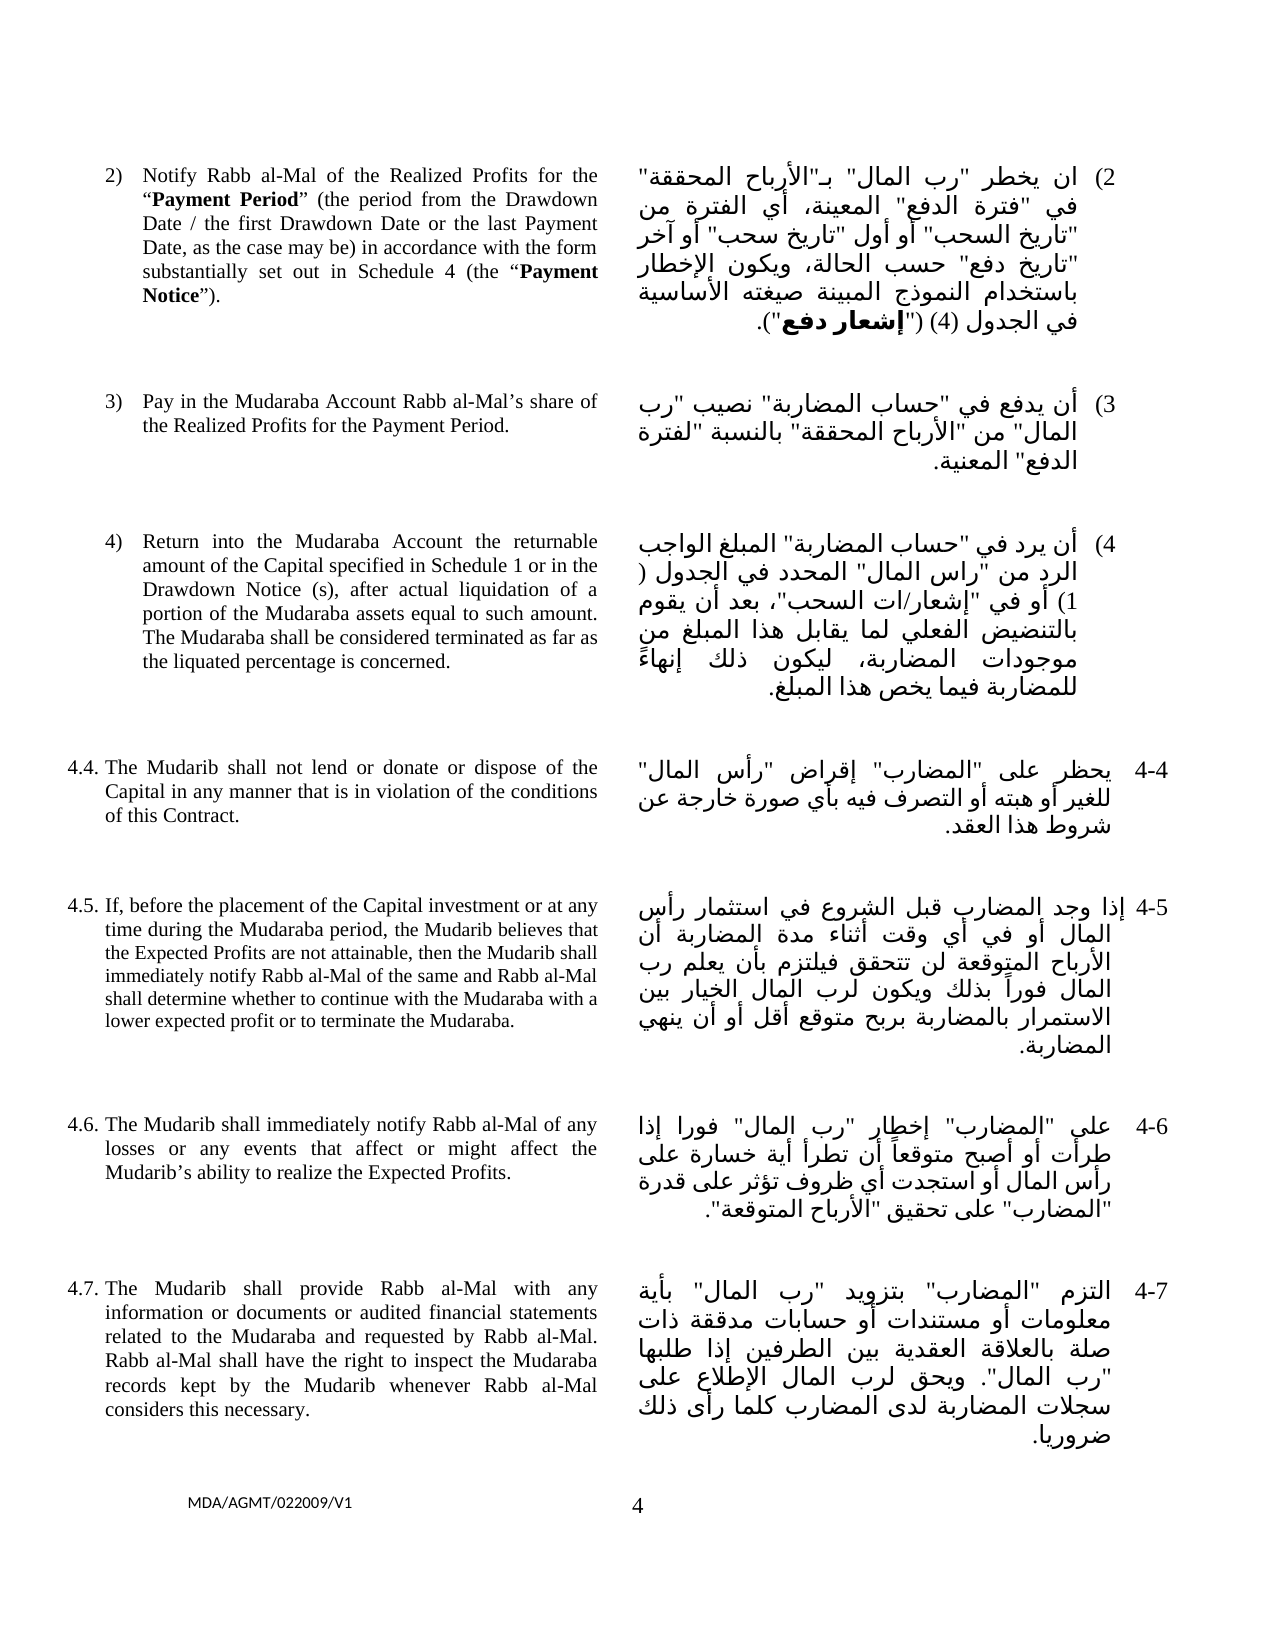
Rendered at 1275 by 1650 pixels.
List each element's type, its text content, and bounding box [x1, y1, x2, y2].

table_cell 4-5 إذا وجد المضارب قبل الشروع في استثمار رأس المال أو في أي وقت أثناء مدة المضاربة أن الأرباح المتوقعة لن تتحقق فيلتزم بأن يعلم رب المال فوراً بذلك ويكون لرب المال الخيار بين الاستمرار بالمضاربة بربح متوقع أقل أو أن ينهي المضاربة. [610, 880, 1179, 1099]
table_cell If, before the placement of the Capital investment or at any time during the Mudaraba period, the Mudarib believes that the Expected Profits are not attainable, then the Mudarib shall immediately notify Rabb al-Mal of the same and Rabb al-Mal shall determine whether to continue with the Mudaraba with a lower expected profit or to terminate the Mudaraba. [56, 880, 609, 1099]
table_cell The Mudarib shall immediately notify Rabb al-Mal of any losses or any events that affect or might affect the Mudarib’s ability to realize the Expected Profits. [56, 1100, 609, 1264]
table_cell Notify Rabb al-Mal of the Realized Profits for the “Payment Period” (the period from the Drawdown Date / the first Drawdown Date or the last Payment Date, as the case may be) in accordance with the form substantially set out in Schedule 4 (the “Payment Notice”). [56, 150, 609, 376]
table_cell 4-4 يحظر على "المضارب" إقراض "رأس المال" للغير أو هبته أو التصرف فيه بأي صورة خارجة عن شروط هذا العقد. [610, 743, 1179, 880]
table_cell Return into the Mudaraba Account the returnable amount of the Capital specified in Schedule 1 or in the Drawdown Notice (s), after actual liquidation of a portion of the Mudaraba assets equal to such amount. The Mudaraba shall be considered terminated as far as the liquated percentage is concerned. [56, 516, 609, 742]
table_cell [56, 1264, 609, 1449]
table_cell The Mudarib shall not lend or donate or dispose of the Capital in any manner that is in violation of the conditions of this Contract. [56, 743, 609, 880]
table_cell 4-6 على "المضارب" إخطار "رب المال" فورا إذا طرأت أو أصبح متوقعاً أن تطرأ أية خسارة على رأس المال أو استجدت أي ظروف تؤثر على قدرة "المضارب" على تحقيق "الأرباح المتوقعة". [610, 1100, 1179, 1264]
table_cell 3) أن يدفع في "حساب المضاربة" نصيب "رب المال" من "الأرباح المحققة" بالنسبة "لفترة الدفع" المعنية. [610, 376, 1179, 516]
table_cell 2) ان يخطر "رب المال" بـ"الأرباح المحققة" في "فترة الدفع" المعينة، أي الفترة من "تاريخ السحب" أو أول "تاريخ سحب" أو آخر "تاريخ دفع" حسب الحالة، ويكون الإخطار باستخدام النموذج المبينة صيغته الأساسية في الجدول (4) ("إشعار دفع"). [610, 150, 1179, 376]
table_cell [610, 1264, 1179, 1449]
table_cell Pay in the Mudaraba Account Rabb al-Mal’s share of the Realized Profits for the Payment Period. [56, 376, 609, 516]
table_cell 4) أن يرد في "حساب المضاربة" المبلغ الواجب الرد من "راس المال" المحدد في الجدول (1) أو في "إشعار/ات السحب"، بعد أن يقوم بالتنضيض الفعلي لما يقابل هذا المبلغ من موجودات المضاربة، ليكون ذلك إنهاءً للمضاربة فيما يخص هذا المبلغ. [610, 516, 1179, 742]
